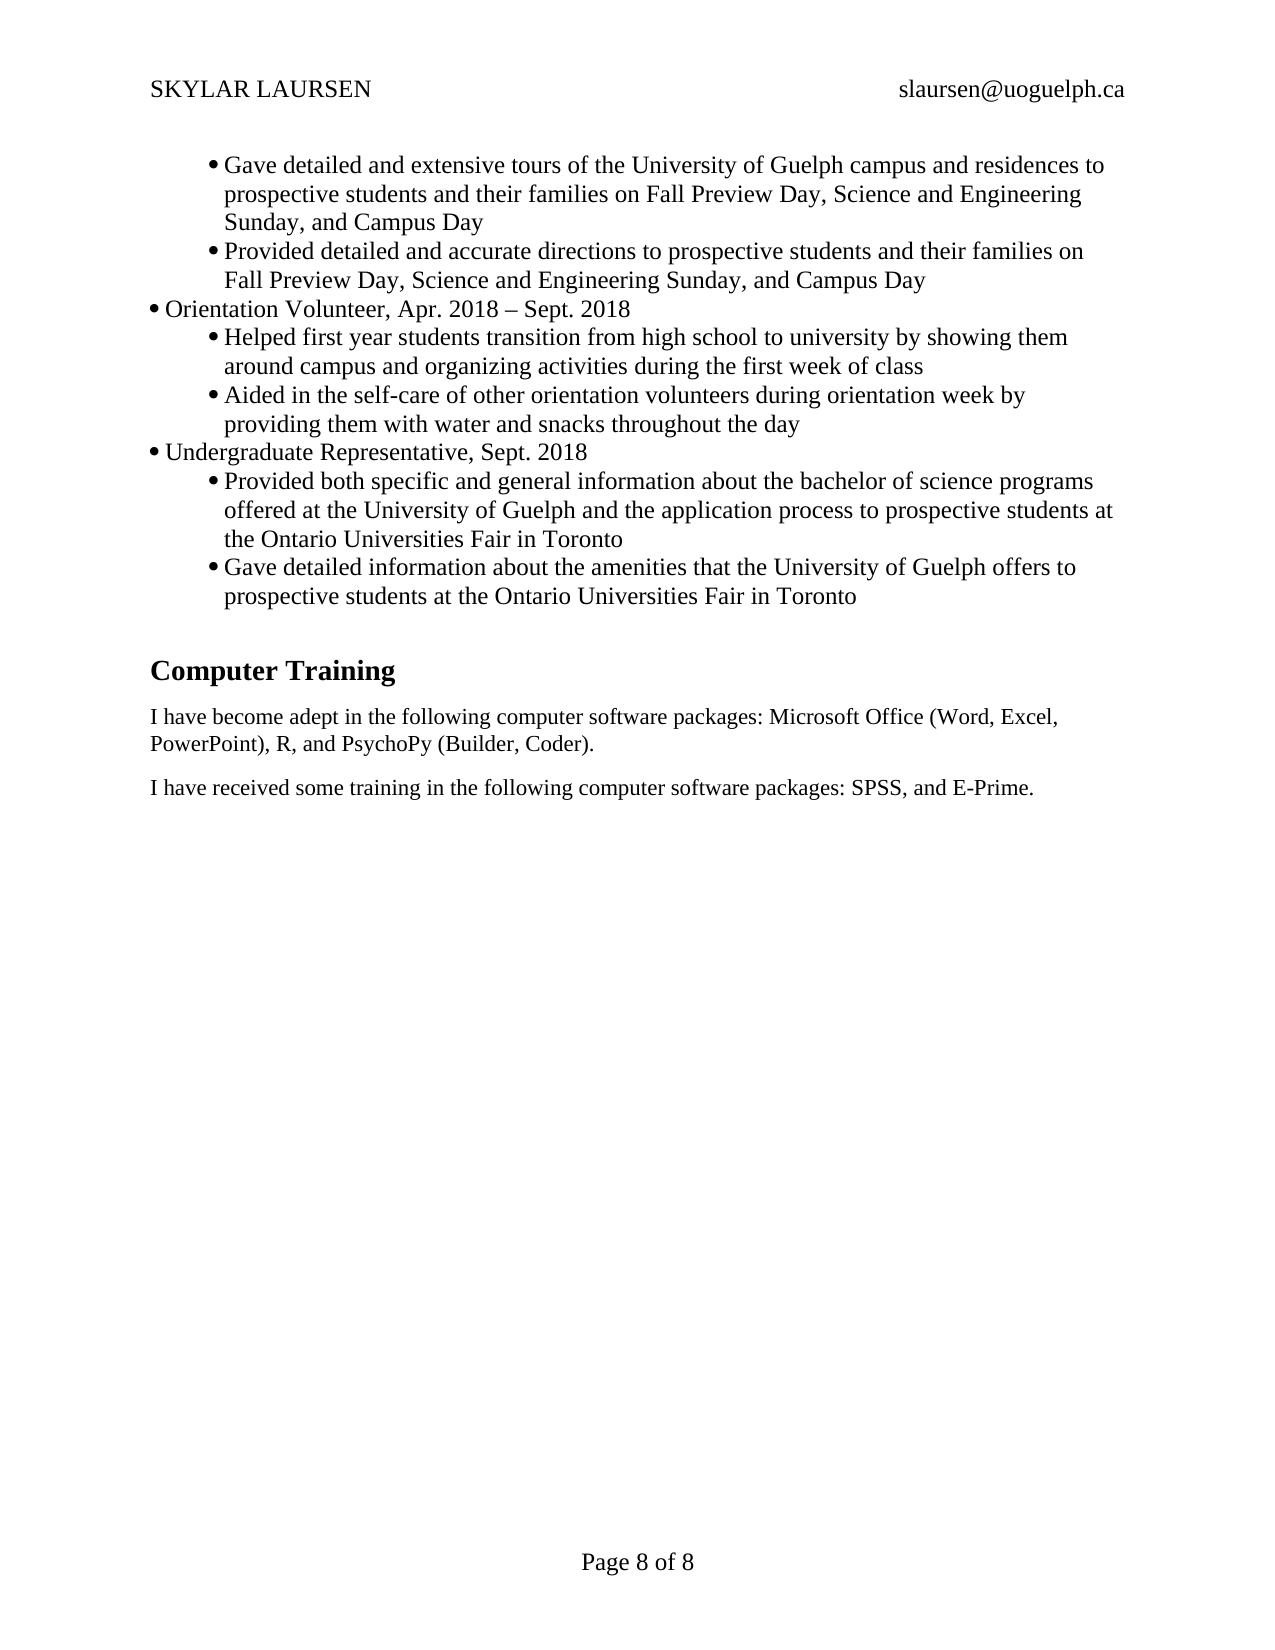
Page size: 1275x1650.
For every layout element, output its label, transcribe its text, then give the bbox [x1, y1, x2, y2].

list Undergraduate Representative, Sept. 2018 [150, 437, 1125, 466]
text I have become adept in the following computer software packages: Microsoft Office (Word, Excel, PowerPoint), R, and PsychoPy (Builder, Coder). [150, 703, 1125, 756]
list Aided in the self-care of other orientation volunteers during orientation week by providing them with water and snacks throughout the day [209, 380, 1125, 437]
text Computer Training [150, 653, 1125, 687]
list Gave detailed information about the amenities that the University of Guelph offers to prospective students at the Ontario Universities Fair in Toronto [209, 552, 1125, 610]
text I have received some training in the following computer software packages: SPSS, and E-Prime. [150, 774, 1125, 800]
list Gave detailed and extensive tours of the University of Guelph campus and residences to prospective students and their families on Fall Preview Day, Science and Engineering Sunday, and Campus Day [209, 150, 1125, 236]
list Helped first year students transition from high school to university by showing them around campus and organizing activities during the first week of class [209, 322, 1125, 380]
list Orientation Volunteer, Apr. 2018 – Sept. 2018 [150, 294, 1125, 322]
list Provided both specific and general information about the bachelor of science programs offered at the University of Guelph and the application process to prospective students at the Ontario Universities Fair in Toronto [209, 466, 1125, 552]
list Provided detailed and accurate directions to prospective students and their families on Fall Preview Day, Science and Engineering Sunday, and Campus Day [209, 236, 1125, 294]
